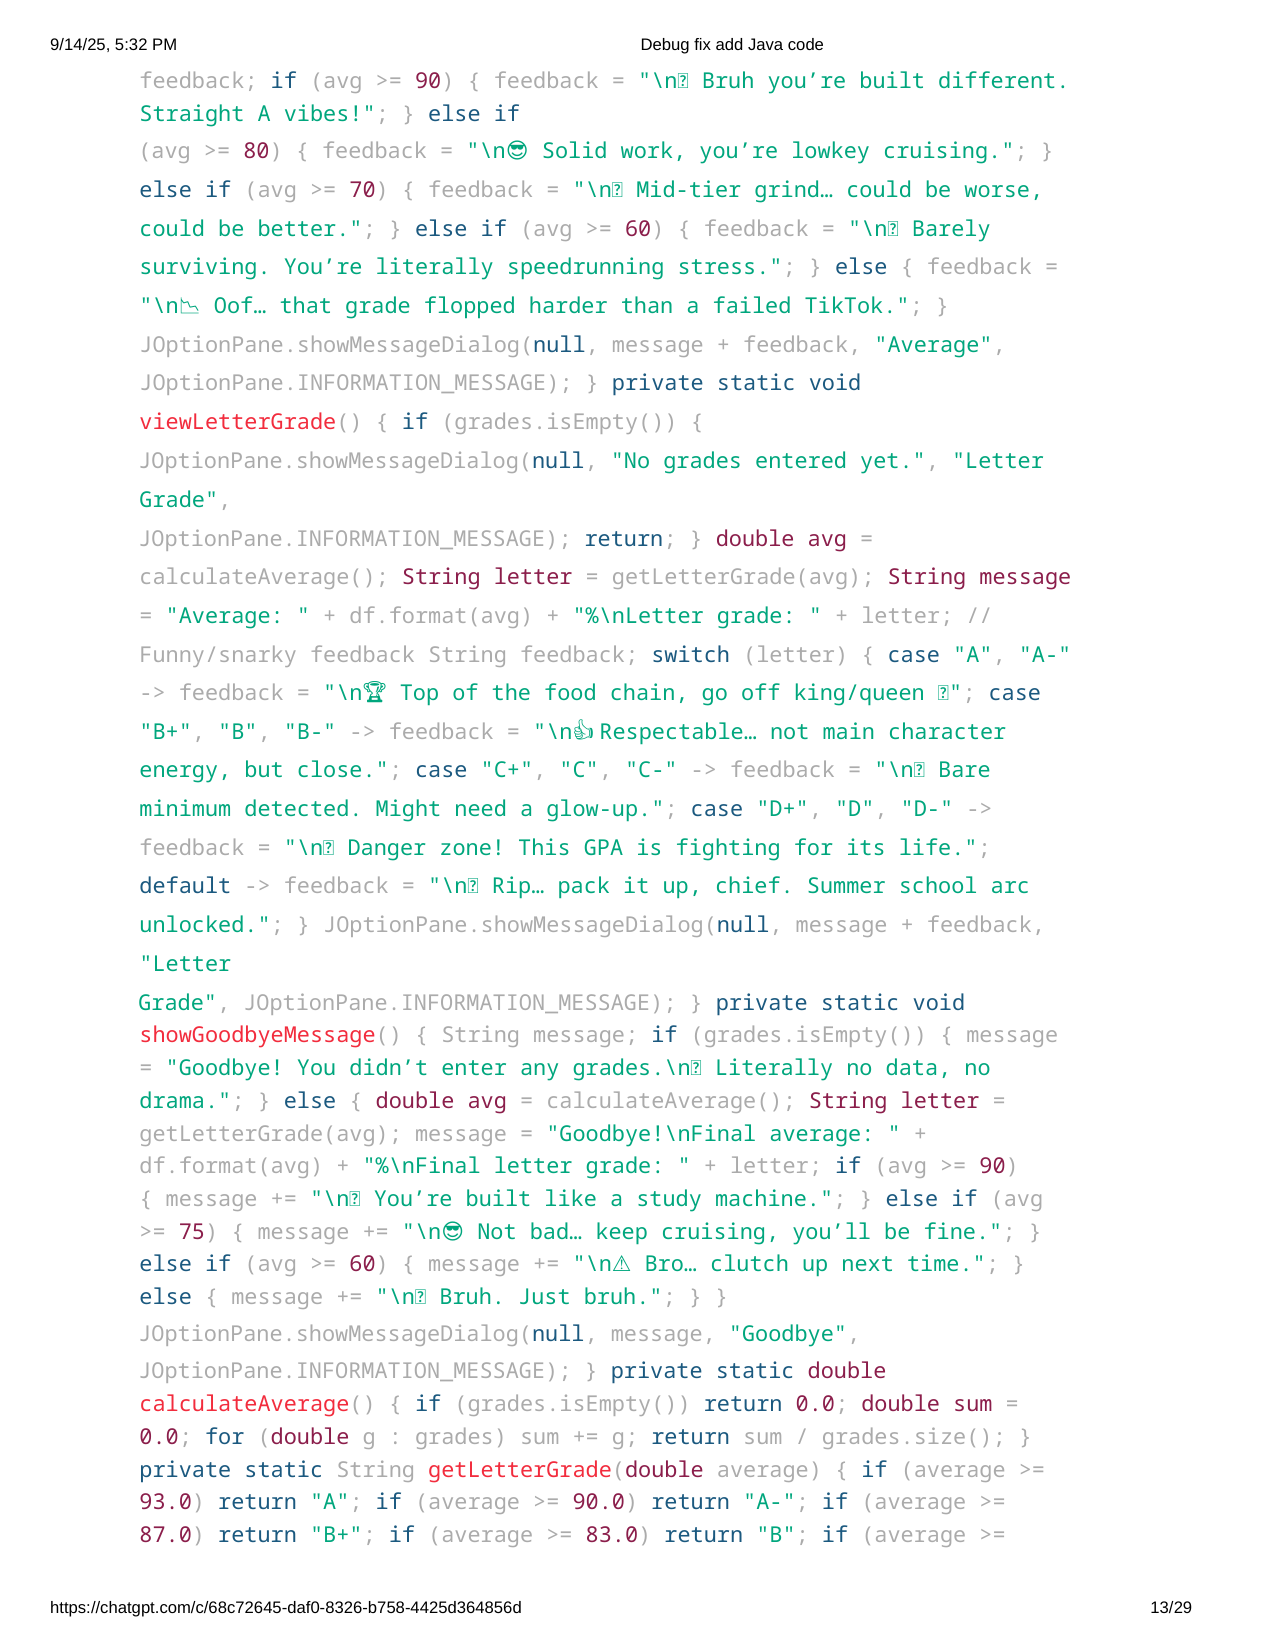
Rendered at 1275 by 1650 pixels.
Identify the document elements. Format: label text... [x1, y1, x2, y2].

text JOptionPane.showMessageDialog(null, "No grades entered yet.", "Letter Grade", [138, 445, 1083, 513]
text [138, 1356, 1076, 1549]
text JOptionPane.INFORMATION_MESSAGE); return; } double avg = calculateAverage(); String letter = getLetterGrade(avg); String message = "Average: " + df.format(avg) + "%\nLetter grade: " + letter; // Funny/snarky feedback String feedback; switch (letter) { case "A", "A-" -> feedback = "\n🏆 Top of the food chain, go off king/queen 👑"; case "B+", "B", "B-" -> feedback = "\n👍 Respectable… not main character energy, but close."; case "C+", "C", "C-" -> feedback = "\n😬 Bare minimum detected. Might need a glow-up."; case "D+", "D", "D-" -> feedback = "\n🚨 Danger zone! This GPA is fighting for its life."; default -> feedback = "\n💀 Rip… pack it up, chief. Summer school arc unlocked."; } JOptionPane.showMessageDialog(null, message + feedback, "Letter [138, 523, 1083, 977]
text Grade", JOptionPane.INFORMATION_MESSAGE); } private static void showGoodbyeMessage() { String message; if (grades.isEmpty()) { message = "Goodbye! You didn’t enter any grades.\n🤷 Literally no data, no drama."; } else { double avg = calculateAverage(); String letter = getLetterGrade(avg); message = "Goodbye!\nFinal average: " + df.format(avg) + "%\nFinal letter grade: " + letter; if (avg >= 90) { message += "\n🚀 You’re built like a study machine."; } else if (avg >= 75) { message += "\n😎 Not bad… keep cruising, you’ll be fine."; } else if (avg >= 60) { message += "\n⚠ Bro… clutch up next time."; } else { message += "\n💀 Bruh. Just bruh."; } } [138, 987, 1076, 1311]
text JOptionPane.showMessageDialog(null, message, "Goodbye", [138, 1318, 1076, 1348]
text (avg >= 80) { feedback = "\n😎 Solid work, you’re lowkey cruising."; } else if (avg >= 70) { feedback = "\n🤔 Mid-tier grind… could be worse, could be better."; } else if (avg >= 60) { feedback = "\n💀 Barely surviving. You’re literally speedrunning stress."; } else { feedback = "\n📉 Oof… that grade flopped harder than a failed TikTok."; } JOptionPane.showMessageDialog(null, message + feedback, "Average", JOptionPane.INFORMATION_MESSAGE); } private static void viewLetterGrade() { if (grades.isEmpty()) { [138, 135, 1083, 436]
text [138, 65, 1076, 128]
